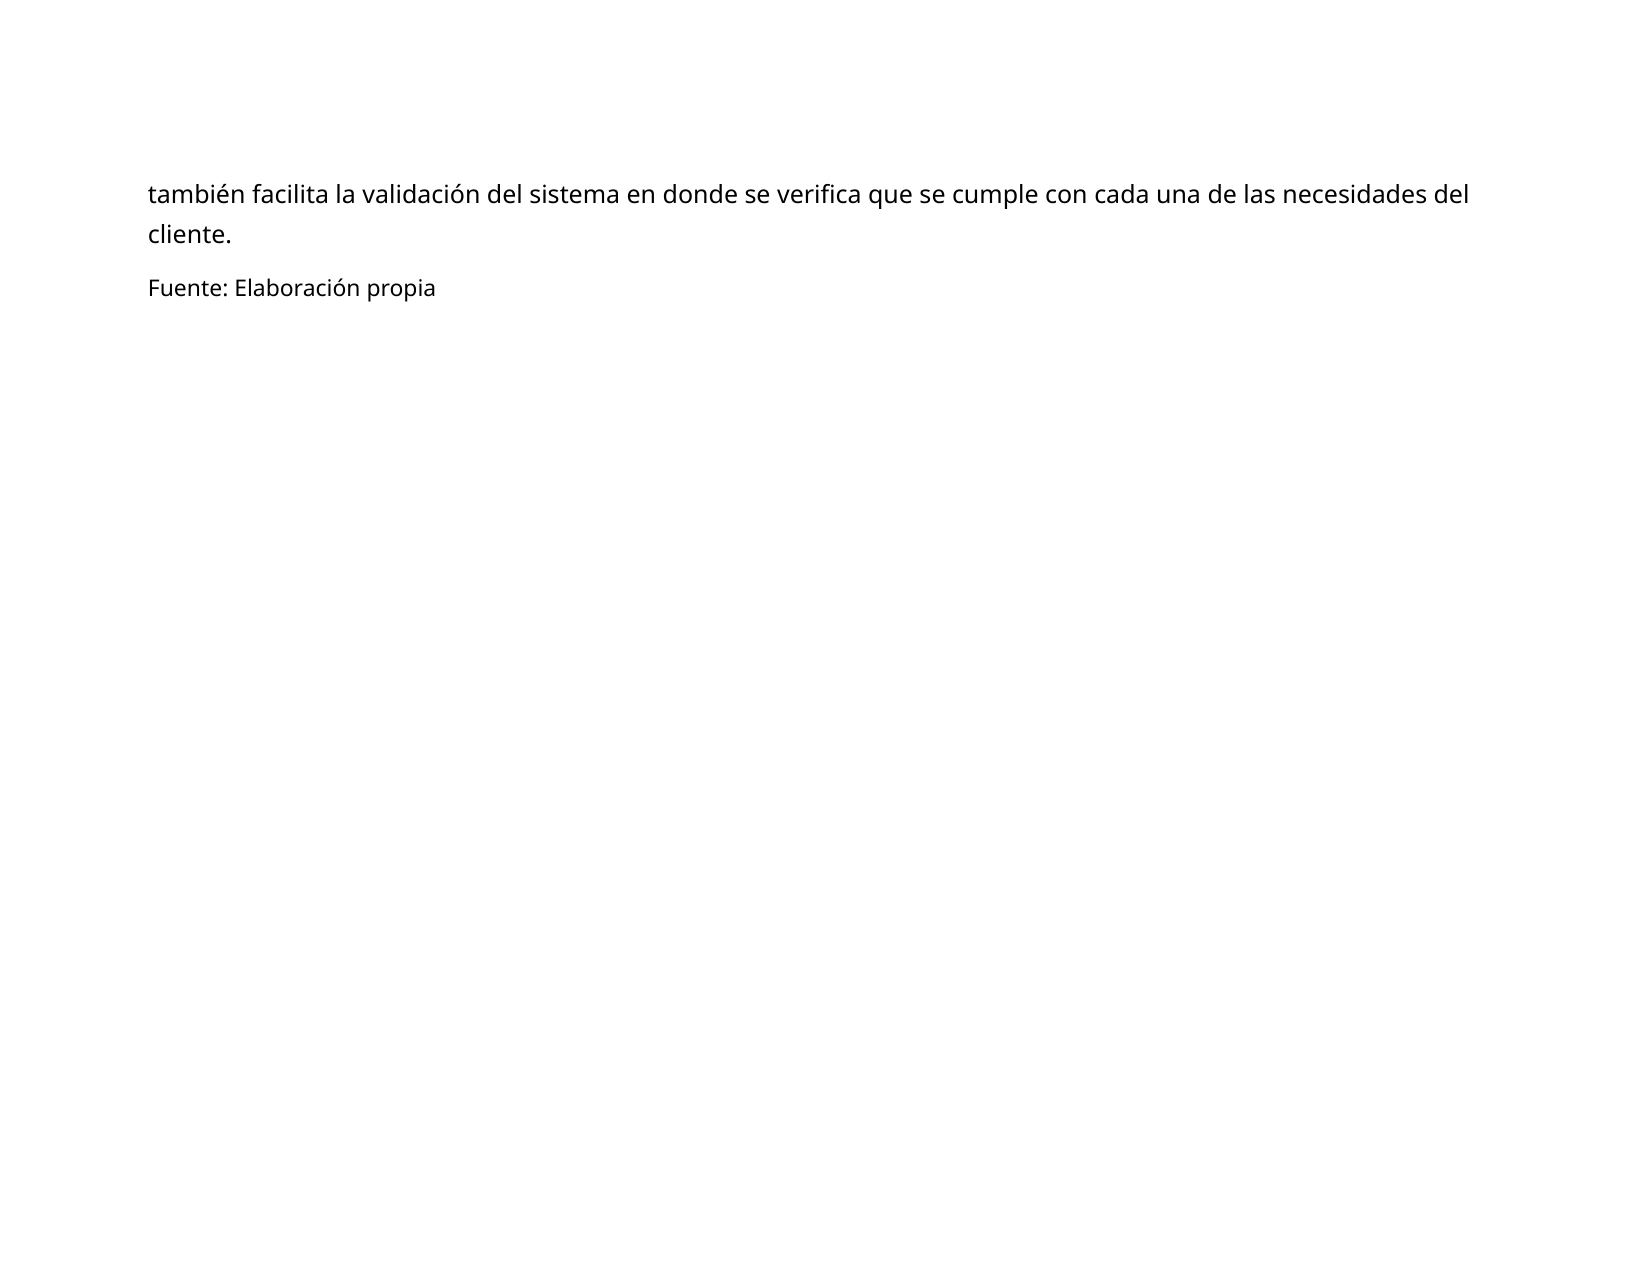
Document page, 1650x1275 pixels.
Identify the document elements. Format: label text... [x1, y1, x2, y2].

text Fuente: Elaboración propia [148, 272, 1502, 303]
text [148, 177, 1502, 250]
